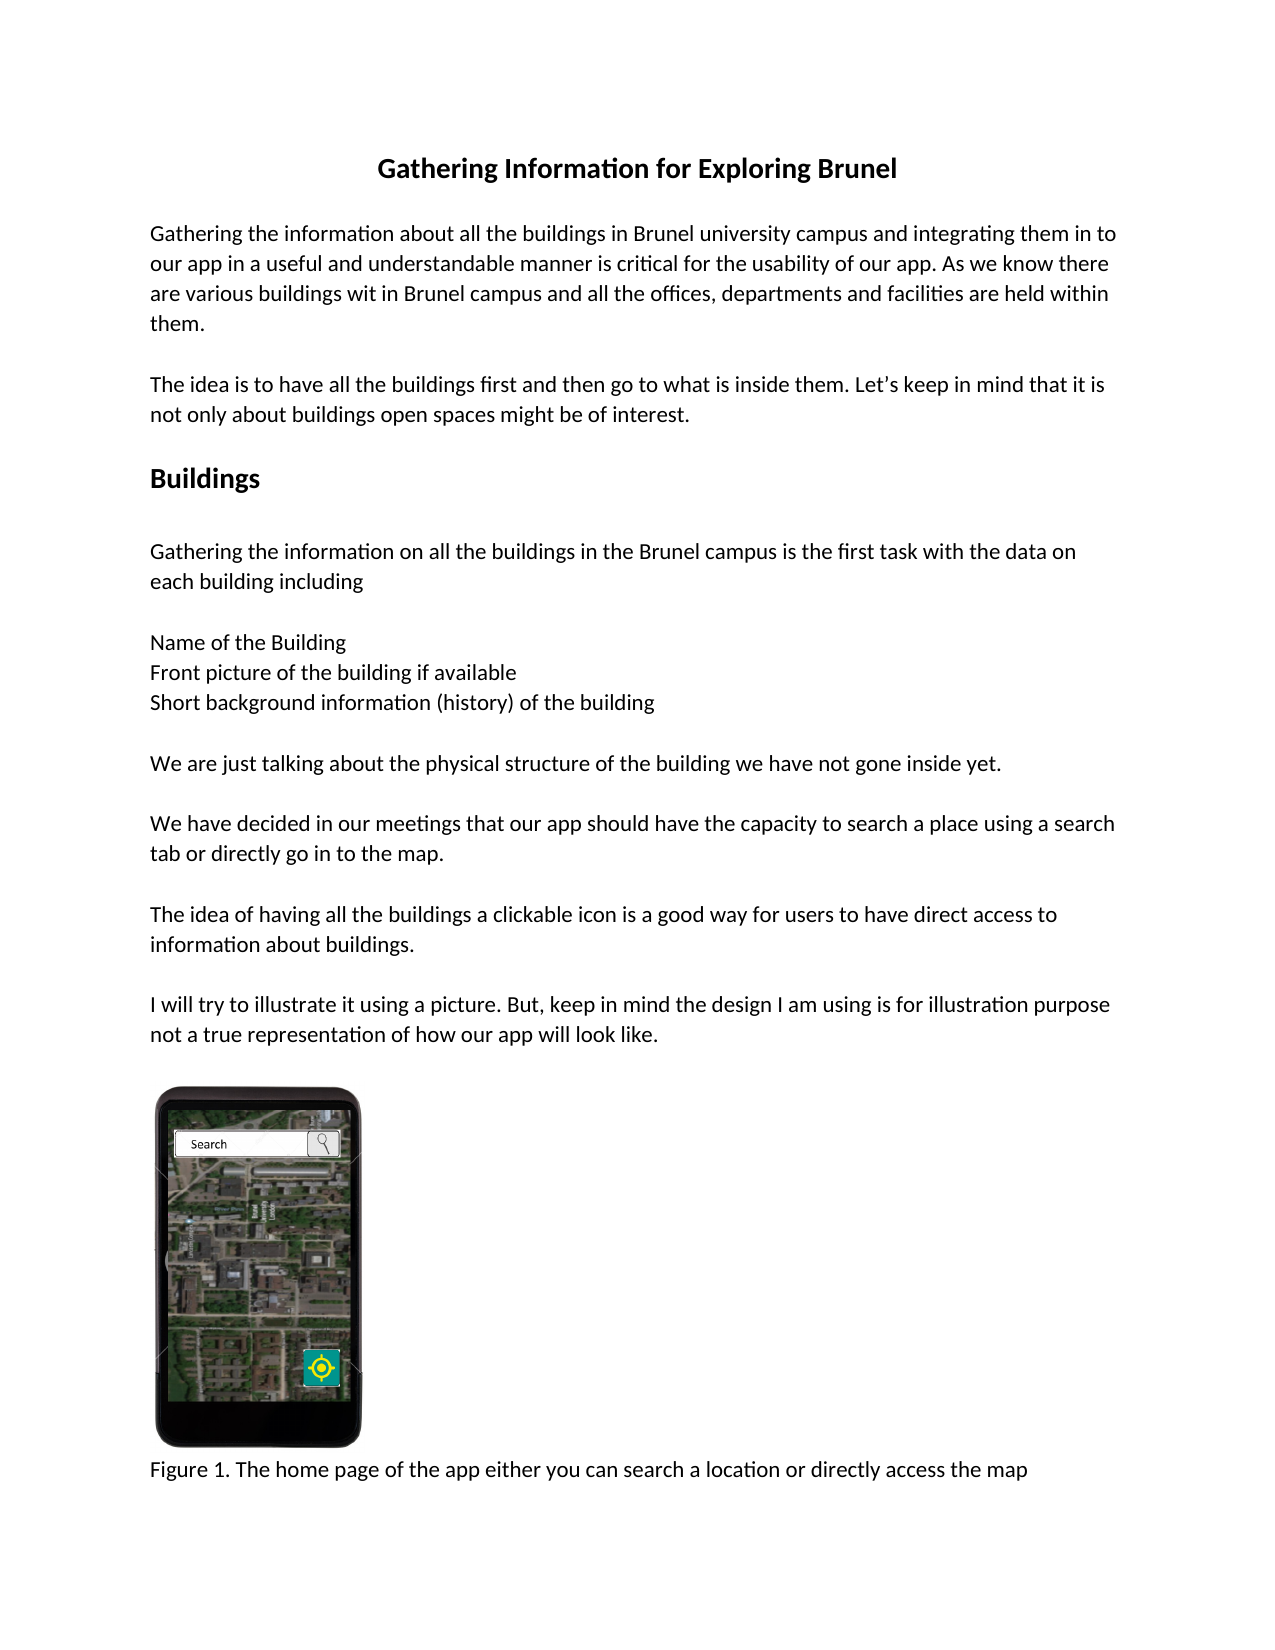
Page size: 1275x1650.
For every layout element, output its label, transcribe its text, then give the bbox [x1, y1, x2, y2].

text Buildings [150, 460, 1125, 496]
text Gathering the information on all the buildings in the Brunel campus is the first task with the data on each building including [150, 537, 1125, 595]
text Gathering Information for Exploring Brunel [150, 150, 1125, 186]
text Figure 1. The home page of the app either you can search a location or directly access the map [150, 1455, 1125, 1483]
text Front picture of the building if available [150, 658, 1125, 686]
text Gathering the information about all the buildings in Brunel university campus and integrating them in to our app in a useful and understandable manner is critical for the usability of our app. As we know there are various buildings wit in Brunel campus and all the offices, departments and facilities are held within them. [150, 219, 1125, 337]
text We are just talking about the physical structure of the building we have not gone inside yet. [150, 749, 1125, 777]
text Name of the Building [150, 628, 1125, 656]
text I will try to illustrate it using a picture. But, keep in mind the design I am using is for illustration purpose not a true representation of how our app will look like. [150, 990, 1125, 1048]
text The idea is to have all the buildings first and then go to what is inside them. Let’s keep in mind that it is not only about buildings open spaces might be of interest. [150, 370, 1125, 428]
text Short background information (history) of the building [150, 688, 1125, 716]
text We have decided in our meetings that our app should have the capacity to search a place using a search tab or directly go in to the map. [150, 809, 1125, 867]
text The idea of having all the buildings a clickable icon is a good way for users to have direct access to information about buildings. [150, 900, 1125, 958]
picture [150, 1081, 365, 1453]
